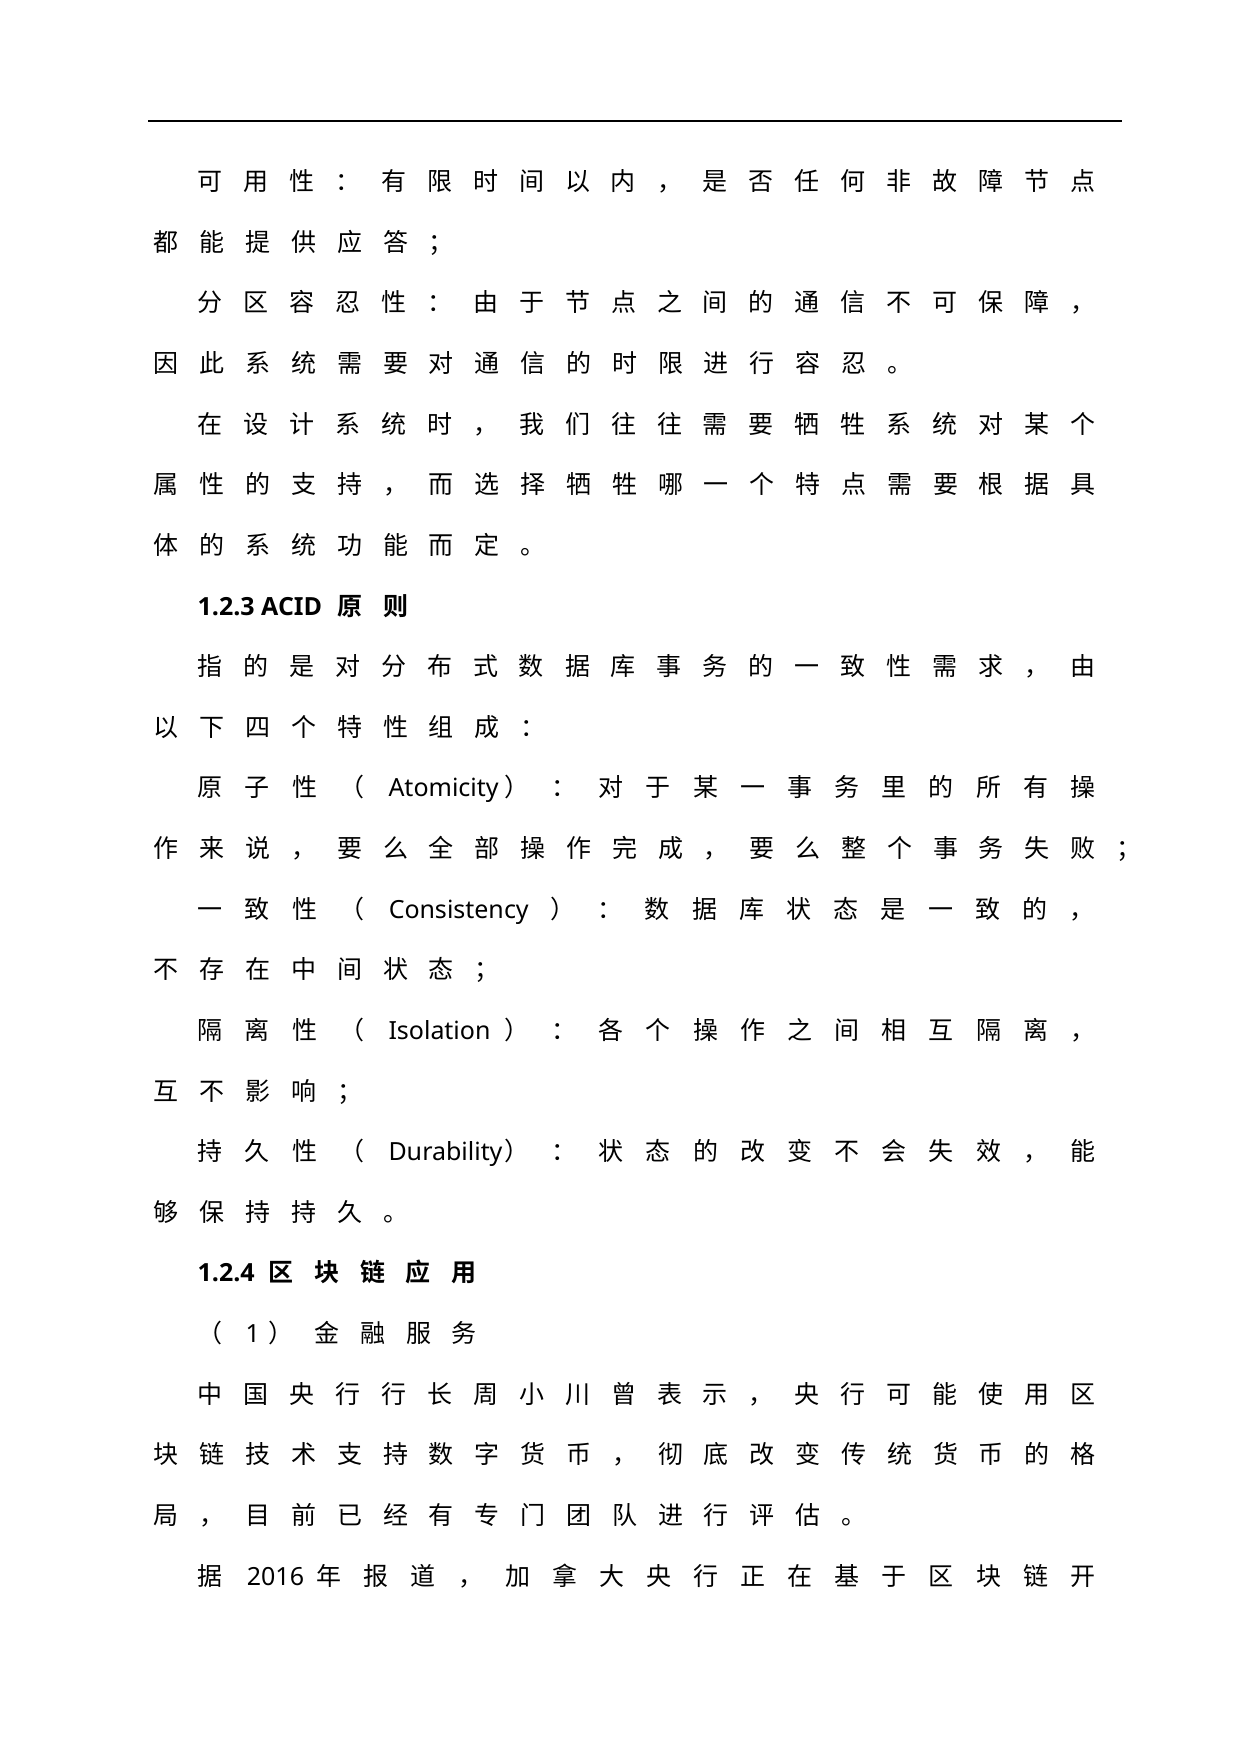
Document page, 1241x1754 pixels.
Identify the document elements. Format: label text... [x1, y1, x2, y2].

text 一致性（Consistency）：数据库状态是一致的，不存在中间状态； [154, 877, 1116, 998]
text 隔离性（Isolation）：各个操作之间相互隔离，互不影响； [154, 998, 1116, 1119]
text 1.2.4 区块链应用 [154, 1241, 1116, 1301]
text 原子性（Atomicity）：对于某一事务里的所有操作来说，要么全部操作完成，要么整个事务失败； [154, 756, 1116, 877]
text 持久性（Durability）：状态的改变不会失效，能够保持持久。 [154, 1119, 1116, 1241]
text 分区容忍性：由于节点之间的通信不可保障，因此系统需要对通信的时限进行容忍。 [154, 271, 1116, 392]
text 指的是对分布式数据库事务的一致性需求，由以下四个特性组成： [154, 634, 1116, 756]
text 1.2.3 ACID原则 [154, 574, 1116, 634]
text 可用性：有限时间以内，是否任何非故障节点都能提供应答； [154, 149, 1116, 271]
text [154, 1544, 1116, 1604]
text 中国央行行长周小川曾表示，央行可能使用区块链技术支持数字货币，彻底改变传统货币的格局，目前已经有专门团队进行评估。 [154, 1362, 1116, 1544]
text 在设计系统时，我们往往需要牺牲系统对某个属性的支持，而选择牺牲哪一个特点需要根据具体的系统功能而定。 [154, 392, 1116, 574]
text （1）金融服务 [154, 1301, 1116, 1362]
